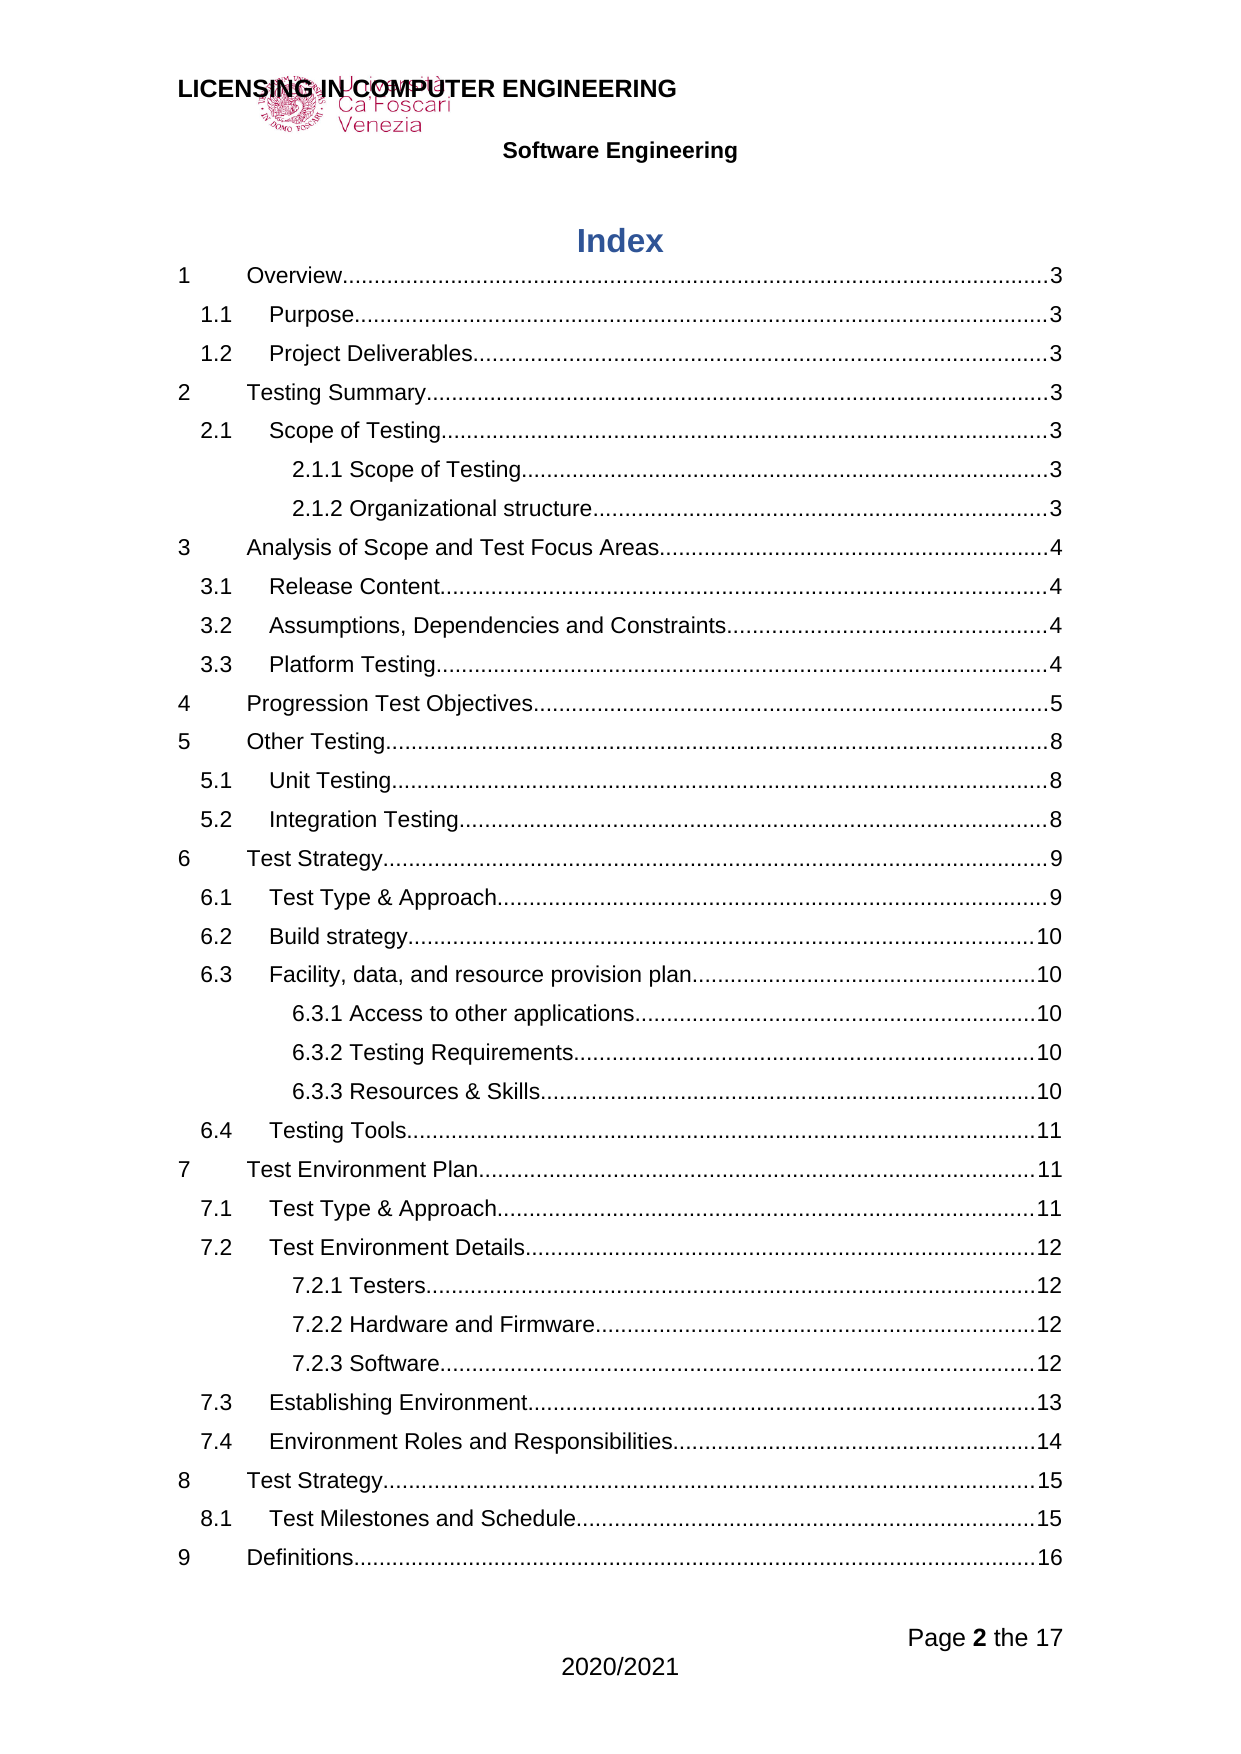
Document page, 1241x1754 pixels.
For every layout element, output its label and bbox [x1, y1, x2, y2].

picture [237, 54, 469, 147]
